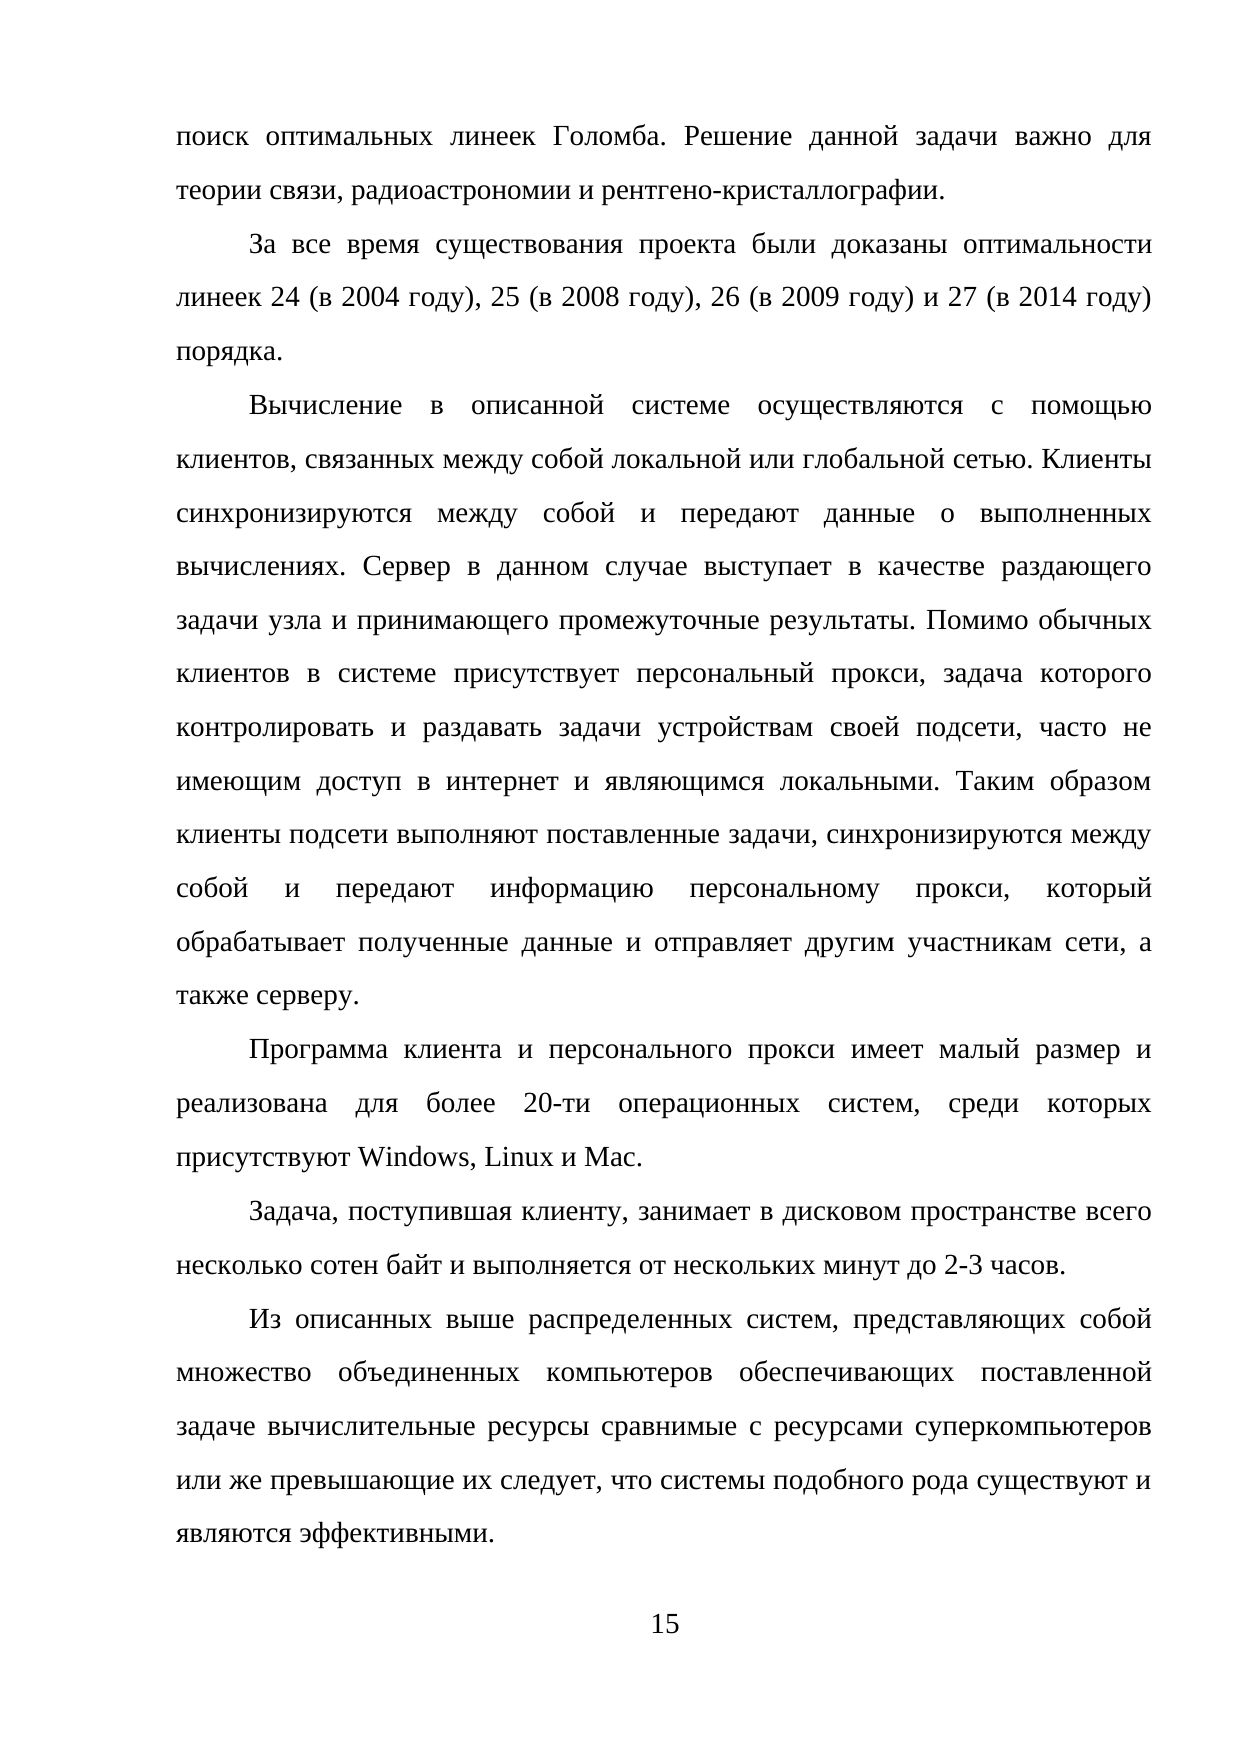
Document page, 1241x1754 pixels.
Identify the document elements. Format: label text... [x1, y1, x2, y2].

text Задача, поступившая клиенту, занимает в дисковом пространстве всего несколько сотен байт и выполняется от нескольких минут до 2-3 часов. [176, 1193, 1153, 1280]
text За все время существования проекта были доказаны оптимальности линеек 24 (в 2004 году), 25 (в 2008 году), 26 (в 2009 году) и 27 (в 2014 году) порядка. [176, 226, 1153, 367]
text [176, 118, 1153, 205]
text Программа клиента и персонального прокси имеет малый размер и реализована для более 20-ти операционных систем, среди которых присутствуют Windows, Linux и Mac. [176, 1032, 1153, 1172]
text Вычисление в описанной системе осуществляются с помощью клиентов, связанных между собой локальной или глобальной сетью. Клиенты синхронизируются между собой и передают данные о выполненных вычислениях. Сервер в данном случае выступает в качестве раздающего задачи узла и принимающего промежуточные результаты. Помимо обычных клиентов в системе присутствует персональный прокси, задача которого контролировать и раздавать задачи устройствам своей подсети, часто не имеющим доступ в интернет и являющимся локальными. Таким образом клиенты подсети выполняют поставленные задачи, синхронизируются между собой и передают информацию персональному прокси, который обрабатывает полученные данные и отправляет другим участникам сети, а также серверу. [176, 387, 1153, 1011]
text Из описанных выше распределенных систем, представляющих собой множество объединенных компьютеров обеспечивающих поставленной задаче вычислительные ресурсы сравнимые с ресурсами суперкомпьютеров или же превышающие их следует, что системы подобного рода существуют и являются эффективными. [176, 1301, 1153, 1549]
